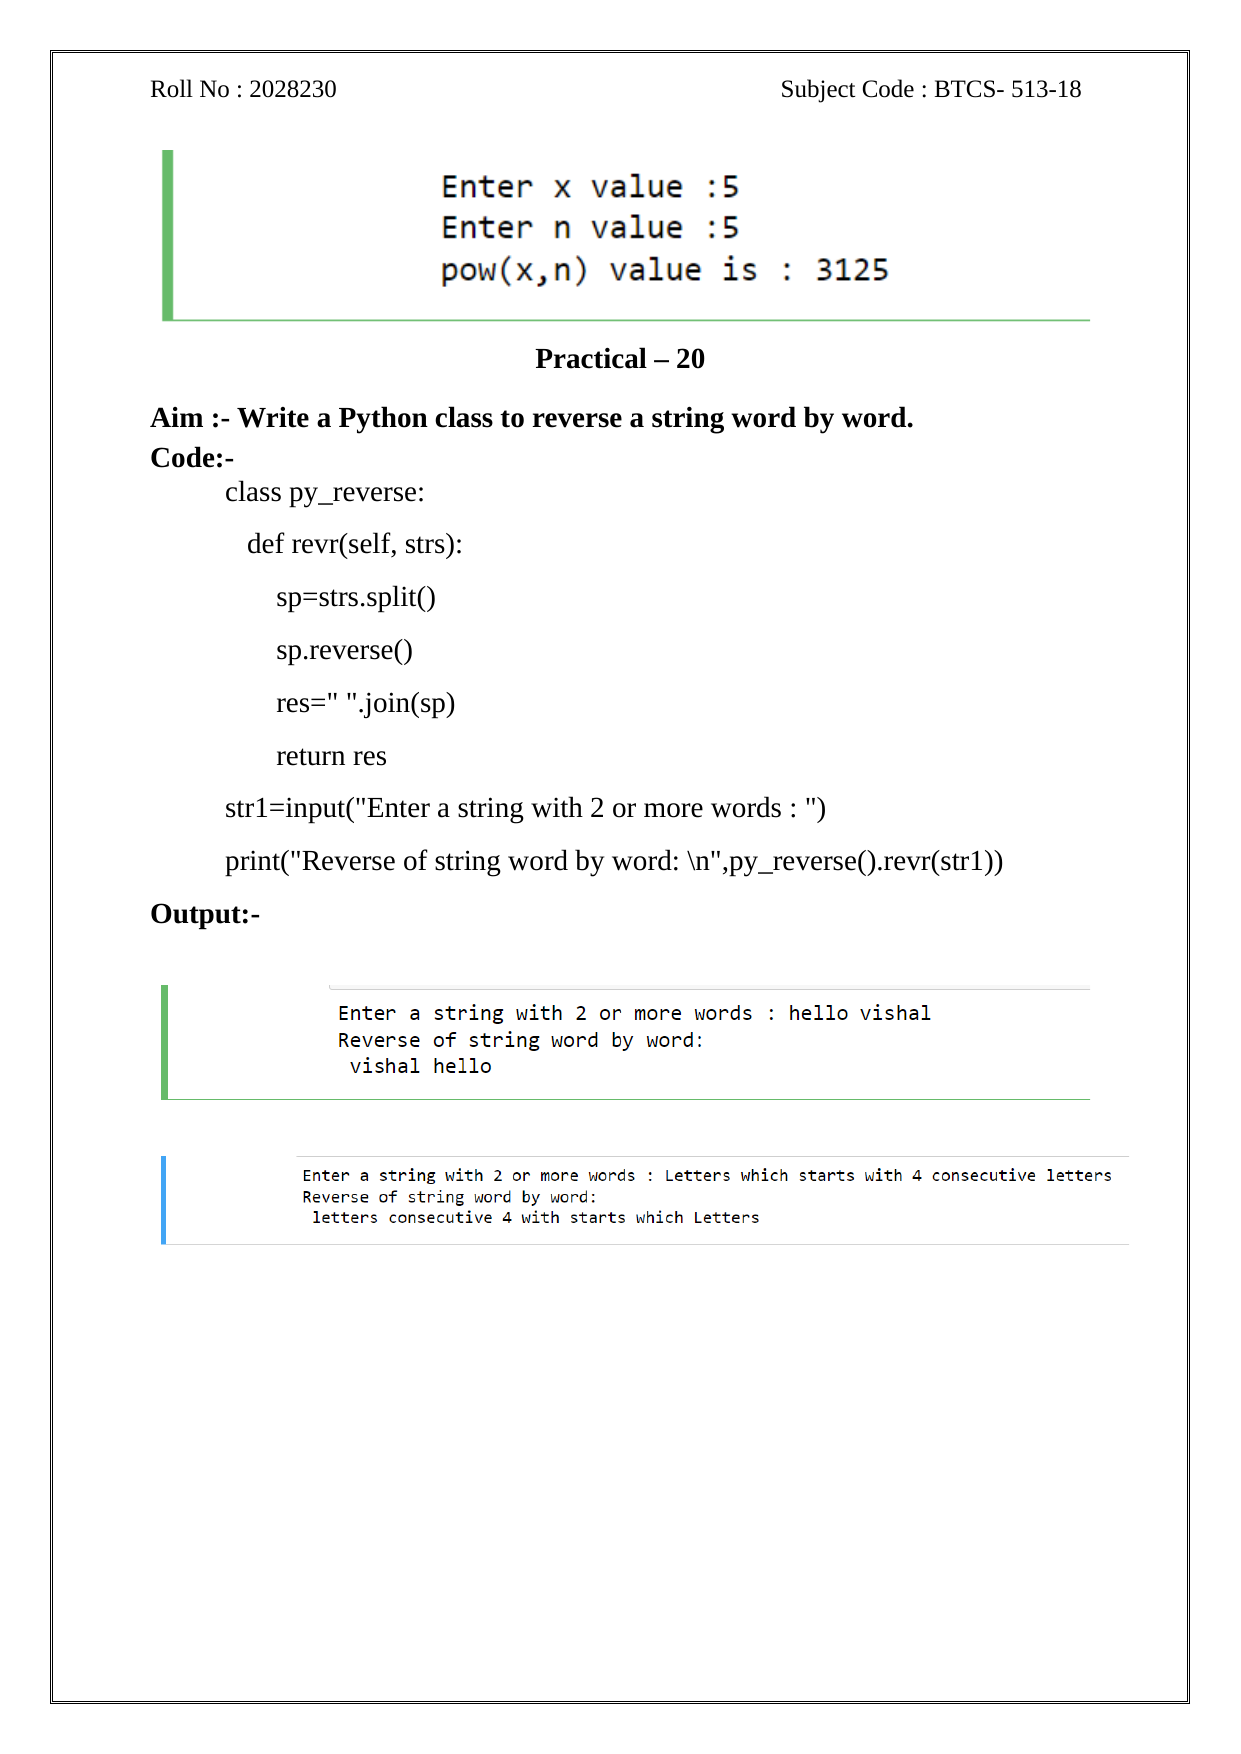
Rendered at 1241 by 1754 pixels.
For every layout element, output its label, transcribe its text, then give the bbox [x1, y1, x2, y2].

text return res [225, 738, 1090, 771]
text def revr(self, strs): [225, 526, 1090, 560]
text sp=strs.split() [225, 579, 1090, 613]
text sp.reverse() [225, 632, 1090, 666]
picture [150, 1156, 1130, 1245]
text print("Reverse of string word by word: \n",py_reverse().revr(str1)) [225, 843, 1090, 877]
text Practical – 20 [150, 342, 1090, 375]
text res=" ".join(sp) [225, 685, 1090, 718]
text class py_reverse: [225, 474, 1090, 507]
text Output:- [150, 896, 1090, 930]
picture [150, 985, 1091, 1108]
text Code:- [150, 434, 1090, 474]
text str1=input("Enter a string with 2 or more words : ") [225, 791, 1090, 824]
text Aim :- Write a Python class to reverse a string word by word. [150, 394, 1090, 434]
picture [150, 150, 1091, 323]
